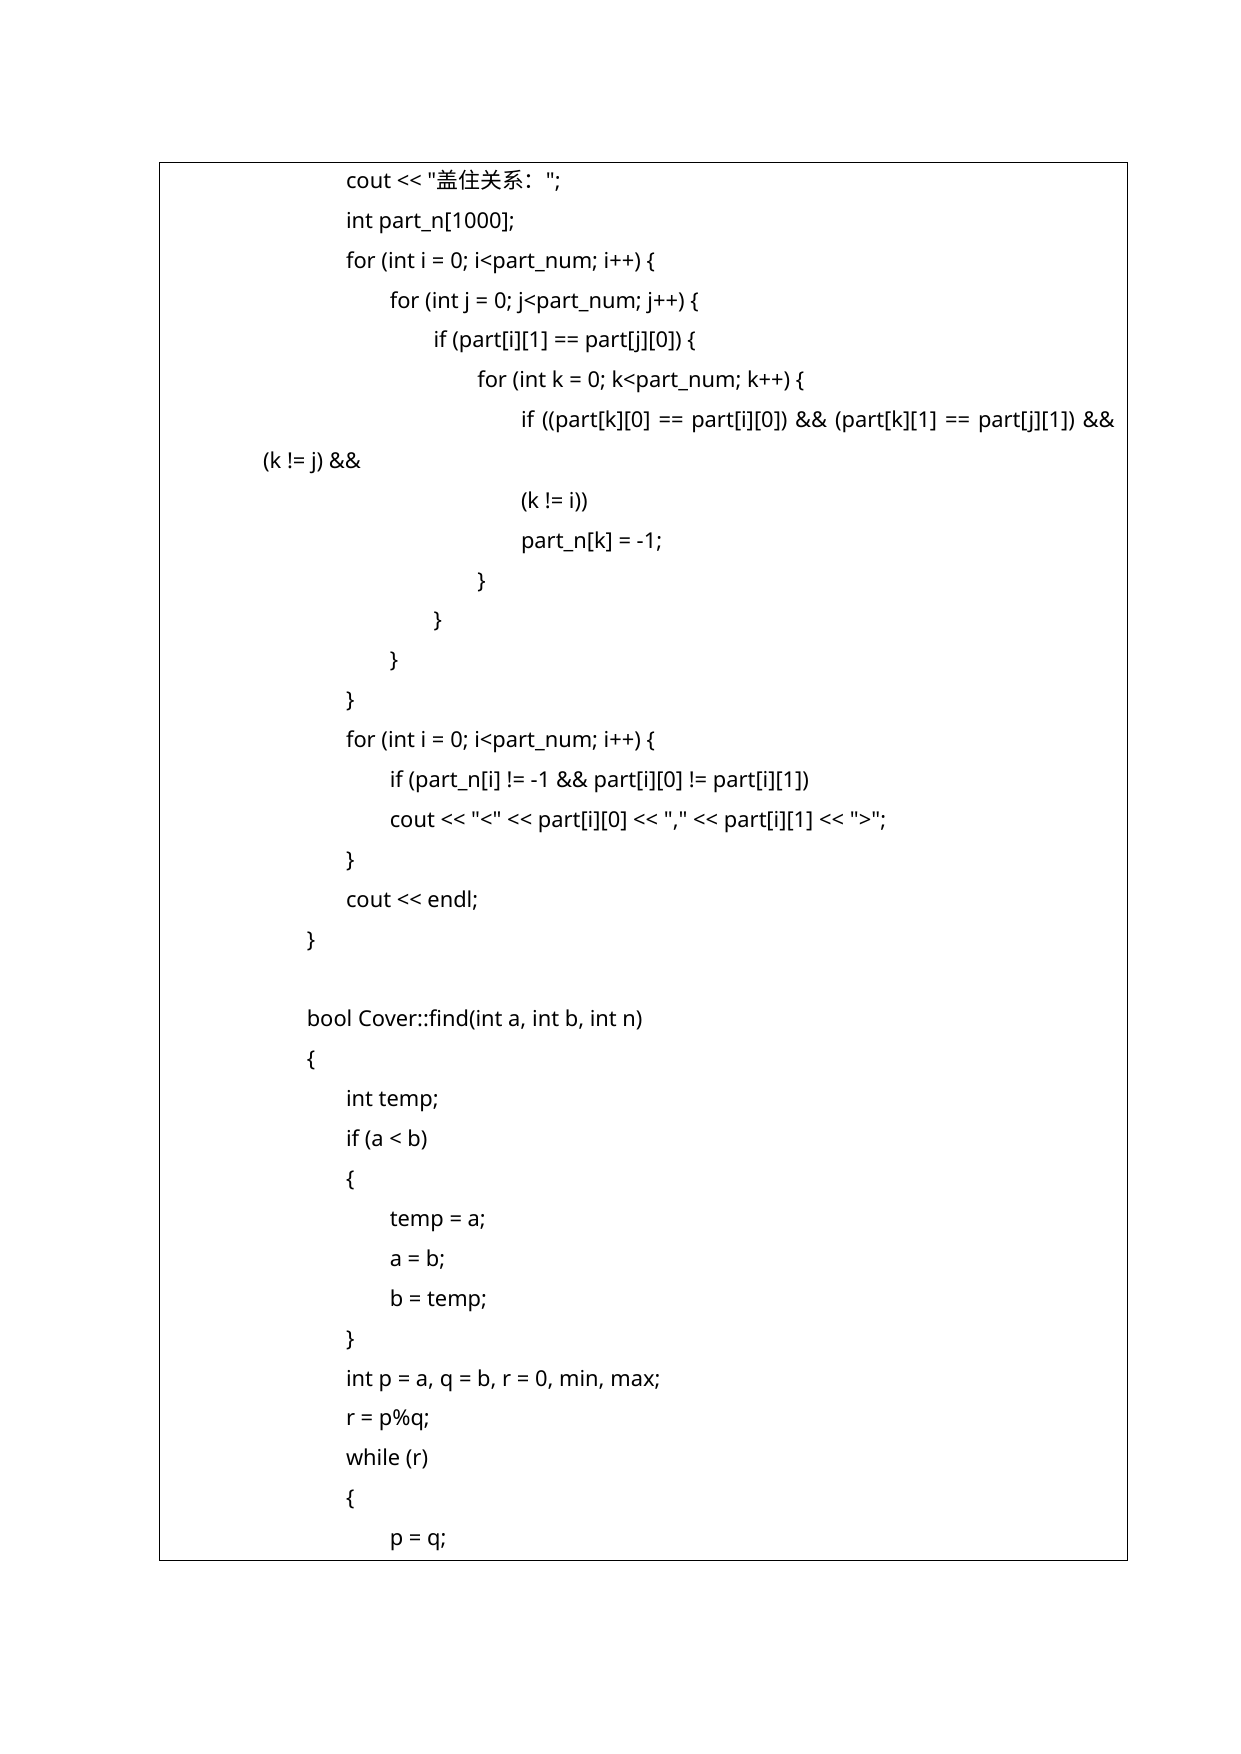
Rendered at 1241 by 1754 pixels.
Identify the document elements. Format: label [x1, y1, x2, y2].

table_cell [160, 163, 1127, 1559]
